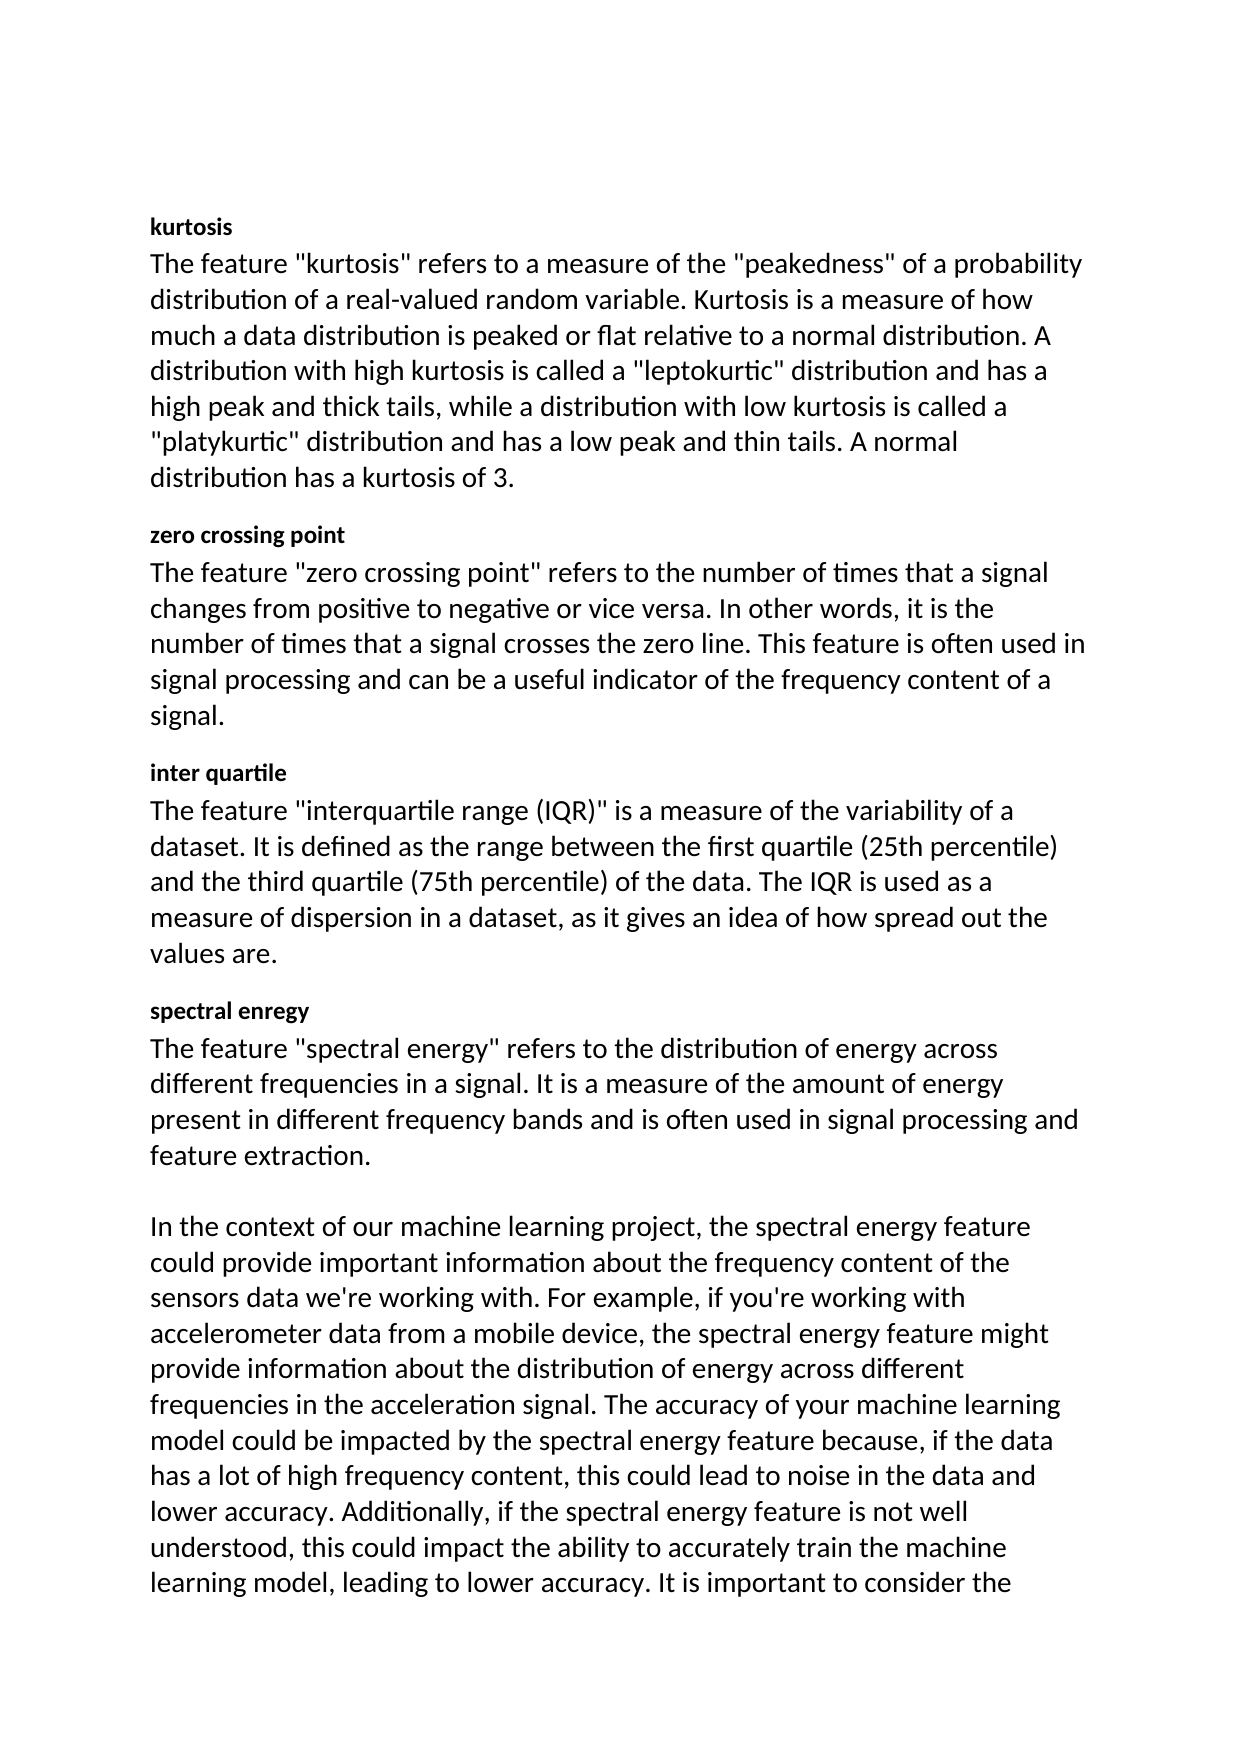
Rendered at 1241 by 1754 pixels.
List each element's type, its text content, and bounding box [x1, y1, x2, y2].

text The feature "interquartile range (IQR)" is a measure of the variability of a dataset. It is defined as the range between the first quartile (25th percentile) and the third quartile (75th percentile) of the data. The IQR is used as a measure of dispersion in a dataset, as it gives an idea of how spread out the values are. [150, 792, 1090, 970]
subtitle inter quartile [150, 757, 1090, 788]
subtitle zero crossing point [150, 520, 1090, 550]
text The feature "kurtosis" refers to a measure of the "peakedness" of a probability distribution of a real-valued random variable. Kurtosis is a measure of how much a data distribution is peaked or flat relative to a normal distribution. A distribution with high kurtosis is called a "leptokurtic" distribution and has a high peak and thick tails, while a distribution with low kurtosis is called a "platykurtic" distribution and has a low peak and thin tails. A normal distribution has a kurtosis of 3. [150, 245, 1090, 495]
text The feature "zero crossing point" refers to the number of times that a signal changes from positive to negative or vice versa. In other words, it is the number of times that a signal crosses the zero line. This feature is often used in signal processing and can be a useful indicator of the frequency content of a signal. [150, 554, 1090, 732]
subtitle spectral enregy [150, 995, 1090, 1026]
subtitle kurtosis [150, 211, 1090, 241]
text The feature "spectral energy" refers to the distribution of energy across different frequencies in a signal. It is a measure of the amount of energy present in different frequency bands and is often used in signal processing and feature extraction. [150, 1030, 1090, 1172]
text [150, 1208, 1090, 1600]
